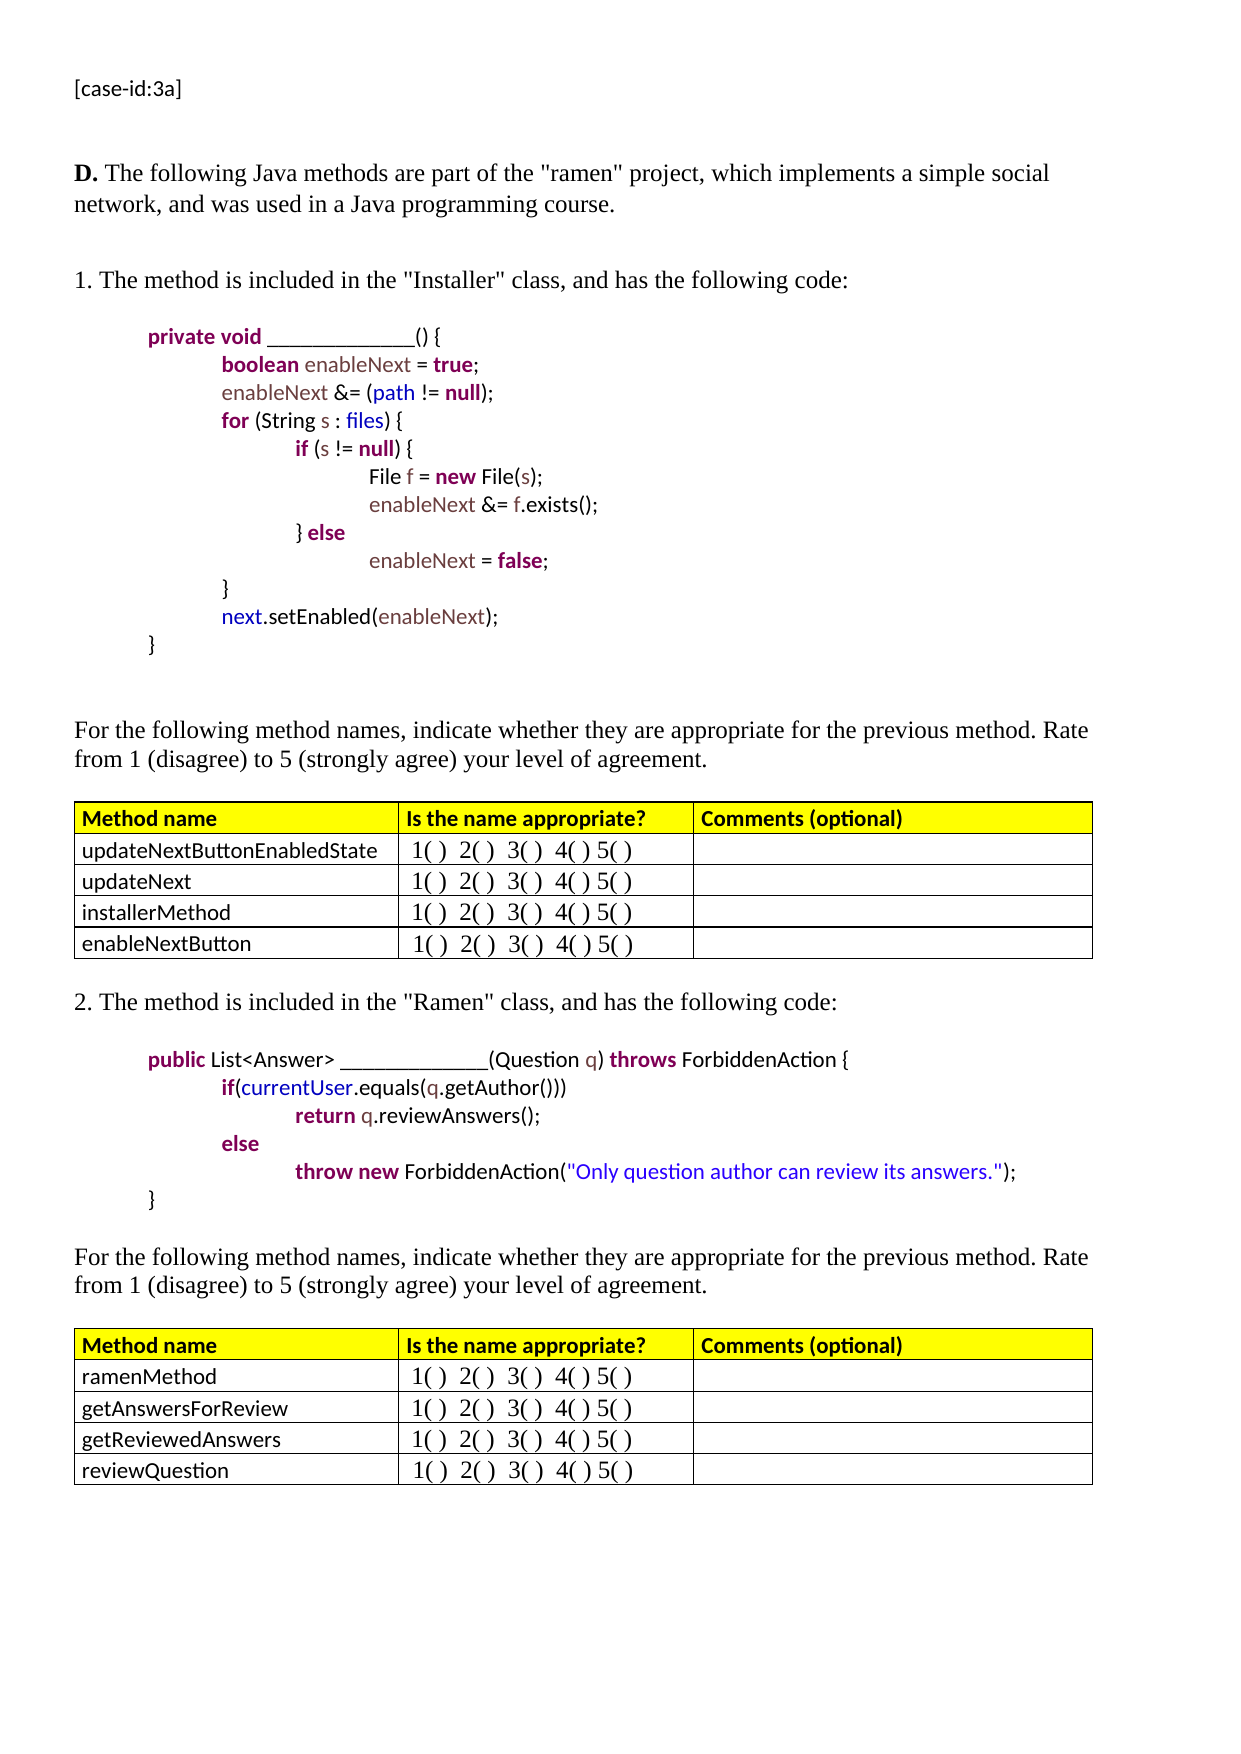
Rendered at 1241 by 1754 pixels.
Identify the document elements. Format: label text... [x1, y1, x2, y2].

table_cell [694, 1454, 1092, 1484]
table_header Method name [75, 1329, 398, 1359]
table_cell 1( ) 2( ) 3( ) 4( ) 5( ) [399, 834, 693, 864]
text throw new ForbiddenAction("Only question author can review its answers."); [74, 1157, 1122, 1185]
text enableNext &= f.exists(); [74, 490, 1122, 518]
table_cell [694, 865, 1092, 895]
table_header Method name [75, 803, 398, 833]
table_cell 1( ) 2( ) 3( ) 4( ) 5( ) [399, 1392, 693, 1422]
table_cell 1( ) 2( ) 3( ) 4( ) 5( ) [399, 896, 693, 926]
table_cell updateNext [75, 865, 398, 895]
text public List<Answer> _____________(Question q) throws ForbiddenAction { [74, 1045, 1122, 1073]
text for (String s : files) { [74, 406, 1122, 434]
text else [74, 1129, 1122, 1157]
table_cell ramenMethod [75, 1360, 398, 1391]
table_cell getReviewedAnswers [75, 1423, 398, 1453]
text if (s != null) { [74, 434, 1122, 462]
text For the following method names, indicate whether they are appropriate for the previous method. Rate from 1 (disagree) to 5 (strongly agree) your level of agreement. [74, 715, 1122, 773]
text } [74, 1185, 1122, 1213]
table_cell installerMethod [75, 896, 398, 926]
table_header Is the name appropriate? [399, 1329, 693, 1359]
text private void _____________() { [74, 322, 1122, 350]
text return q.reviewAnswers(); [74, 1101, 1122, 1129]
table_cell [694, 1392, 1092, 1422]
table_header Is the name appropriate? [399, 803, 693, 833]
text enableNext &= (path != null); [74, 378, 1122, 406]
text if(currentUser.equals(q.getAuthor())) [74, 1073, 1122, 1101]
table_cell reviewQuestion [75, 1454, 398, 1484]
text 2. The method is included in the "Ramen" class, and has the following code: [74, 987, 1122, 1016]
text } [74, 574, 1122, 602]
table_cell [694, 928, 1092, 958]
text File f = new File(s); [74, 462, 1122, 490]
table_cell 1( ) 2( ) 3( ) 4( ) 5( ) [399, 1423, 693, 1453]
text 1. The method is included in the "Installer" class, and has the following code: [74, 265, 1122, 294]
table_cell [694, 834, 1092, 864]
table_cell [694, 1423, 1092, 1453]
text boolean enableNext = true; [74, 350, 1122, 378]
text For the following method names, indicate whether they are appropriate for the previous method. Rate from 1 (disagree) to 5 (strongly agree) your level of agreement. [74, 1242, 1122, 1299]
text next.setEnabled(enableNext); [74, 602, 1122, 630]
table_cell [694, 896, 1092, 926]
table_header Comments (optional) [694, 1329, 1092, 1359]
text } else [74, 518, 1122, 546]
table_cell 1( ) 2( ) 3( ) 4( ) 5( ) [399, 1454, 693, 1484]
table_cell 1( ) 2( ) 3( ) 4( ) 5( ) [399, 1360, 693, 1391]
text D. The following Java methods are part of the "ramen" project, which implements a simple social network, and was used in a Java programming course. [74, 158, 1122, 218]
text } [74, 630, 1122, 658]
table_cell updateNextButtonEnabledState [75, 834, 398, 864]
table_cell getAnswersForReview [75, 1392, 398, 1422]
table_cell 1( ) 2( ) 3( ) 4( ) 5( ) [399, 928, 693, 958]
table_header Comments (optional) [694, 803, 1092, 833]
table_cell 1( ) 2( ) 3( ) 4( ) 5( ) [399, 865, 693, 895]
text enableNext = false; [74, 546, 1122, 574]
table_cell [694, 1360, 1092, 1391]
table_cell enableNextButton [75, 928, 398, 958]
